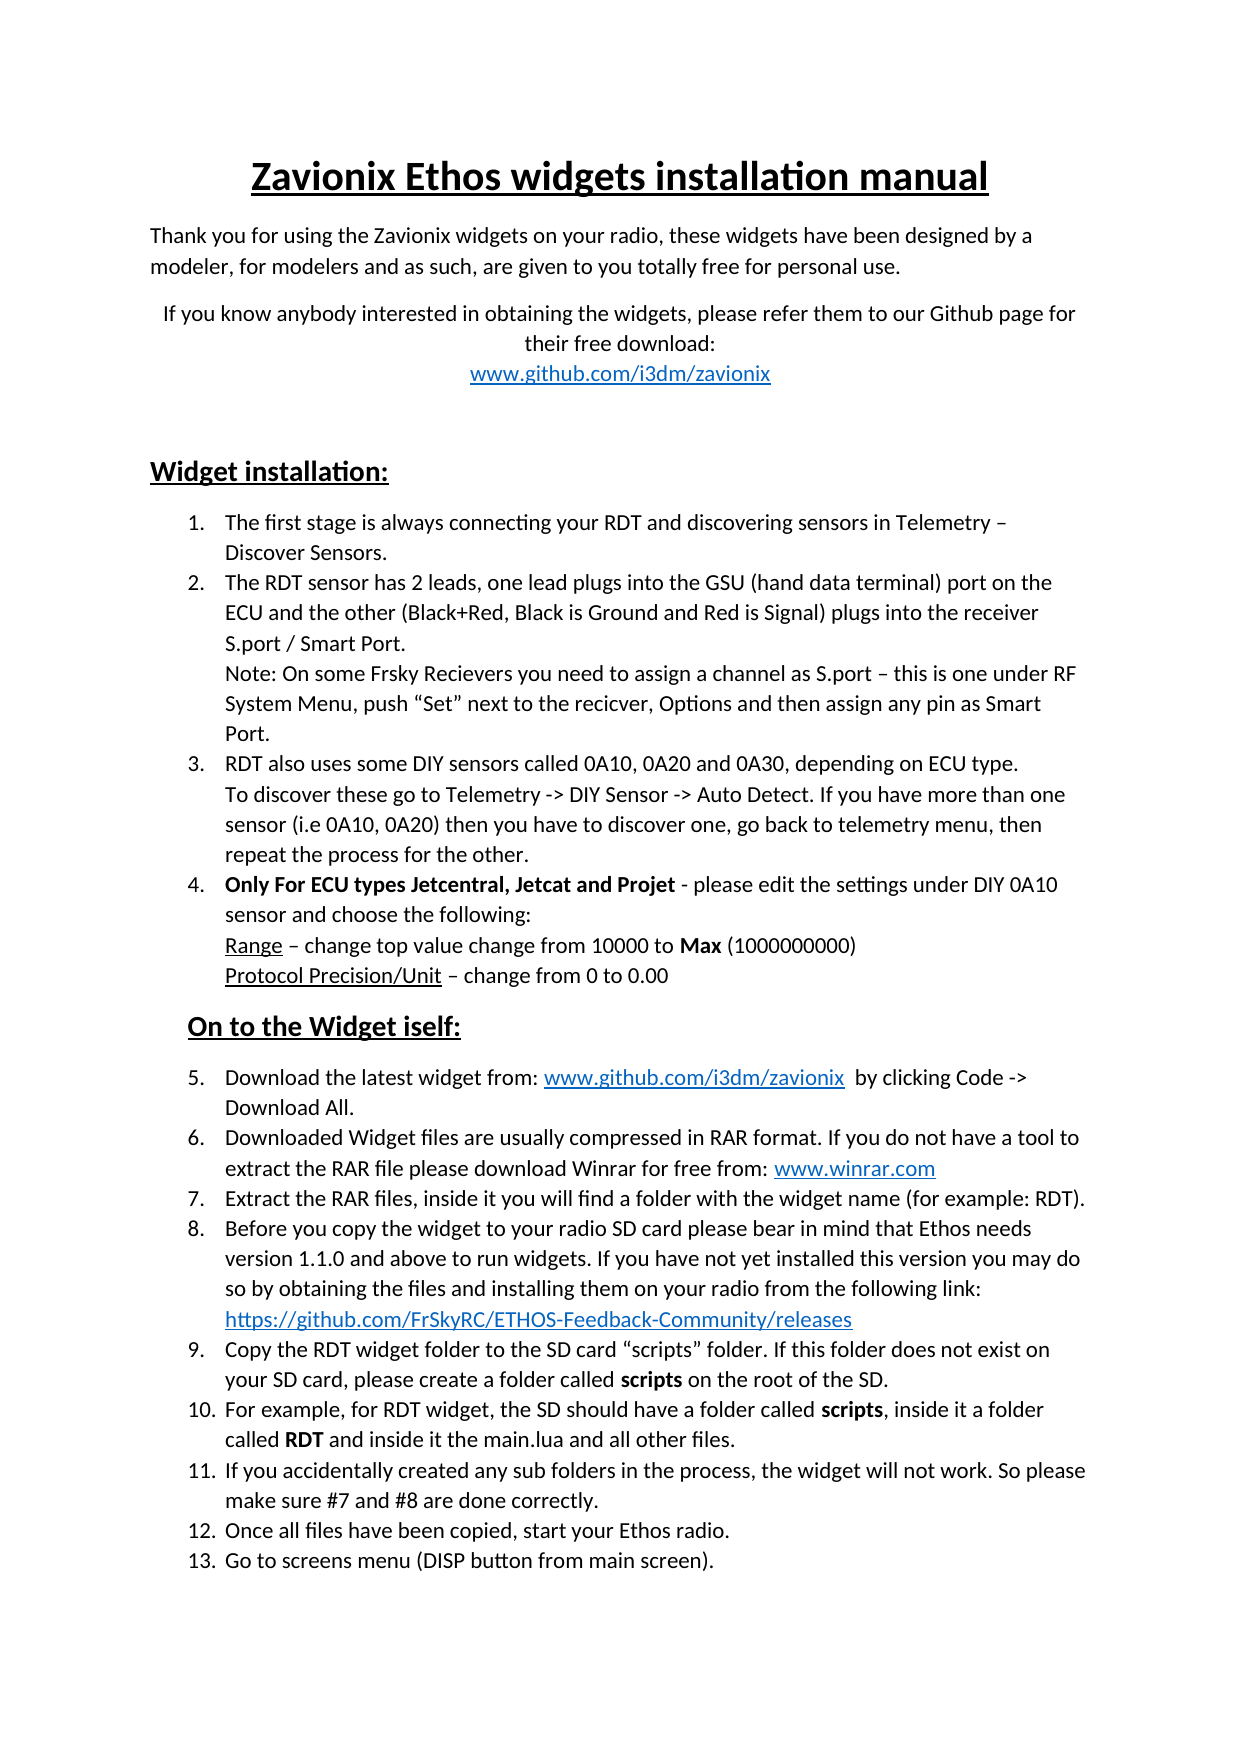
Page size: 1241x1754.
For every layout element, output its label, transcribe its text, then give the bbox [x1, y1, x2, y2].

list The RDT sensor has 2 leads, one lead plugs into the GSU (hand data terminal) port on the ECU and the other (Black+Red, Black is Ground and Red is Signal) plugs into the receiver S.port / Smart Port. Note: On some Frsky Recievers you need to assign a channel as S.port – this is one under RF System Menu, push “Set” next to the recicver, Options and then assign any pin as Smart Port. [187, 568, 1090, 747]
text On to the Widget iself: [187, 1008, 1090, 1043]
list Download the latest widget from: www.github.com/i3dm/zavionix by clicking Code -> Download All. [187, 1063, 1090, 1121]
list Extract the RAR files, inside it you will find a folder with the widget name (for example: RDT). [187, 1184, 1090, 1212]
list Copy the RDT widget folder to the SD card “scripts” folder. If this folder does not exist on your SD card, please create a folder called scripts on the root of the SD. [187, 1335, 1090, 1393]
text Thank you for using the Zavionix widgets on your radio, these widgets have been designed by a modeler, for modelers and as such, are given to you totally free for personal use. [150, 222, 1090, 280]
text Widget installation: [150, 453, 1090, 488]
list Only For ECU types Jetcentral, Jetcat and Projet - please edit the settings under DIY 0A10 sensor and choose the following: Range – change top value change from 10000 to Max (1000000000) Protocol Precision/Unit – change from 0 to 0.00 [187, 870, 1090, 989]
list RDT also uses some DIY sensors called 0A10, 0A20 and 0A30, depending on ECU type. To discover these go to Telemetry -> DIY Sensor -> Auto Detect. If you have more than one sensor (i.e 0A10, 0A20) then you have to discover one, go back to telemetry menu, then repeat the process for the other. [187, 749, 1090, 868]
list For example, for RDT widget, the SD should have a folder called scripts, inside it a folder called RDT and inside it the main.lua and all other files. [187, 1395, 1090, 1453]
text Zavionix Ethos widgets installation manual [150, 150, 1090, 201]
list If you accidentally created any sub folders in the process, the widget will not work. So please make sure #7 and #8 are done correctly. [187, 1456, 1090, 1514]
list Before you copy the widget to your radio SD card please bear in mind that Ethos needs version 1.1.0 and above to run widgets. If you have not yet installed this version you may do so by obtaining the files and installing them on your radio from the following link: https://github.com/FrSkyRC/ETHOS-Feedback-Community/releases [187, 1214, 1090, 1333]
text If you know anybody interested in obtaining the widgets, please refer them to our Github page for their free download: www.github.com/i3dm/zavionix [150, 299, 1090, 387]
list Downloaded Widget files are usually compressed in RAR format. If you do not have a tool to extract the RAR file please download Winrar for free from: www.winrar.com [187, 1123, 1090, 1182]
list The first stage is always connecting your RDT and discovering sensors in Telemetry – Discover Sensors. [187, 508, 1090, 566]
list Once all files have been copied, start your Ethos radio. [187, 1516, 1090, 1544]
list Go to screens menu (DISP button from main screen). [187, 1546, 1090, 1574]
